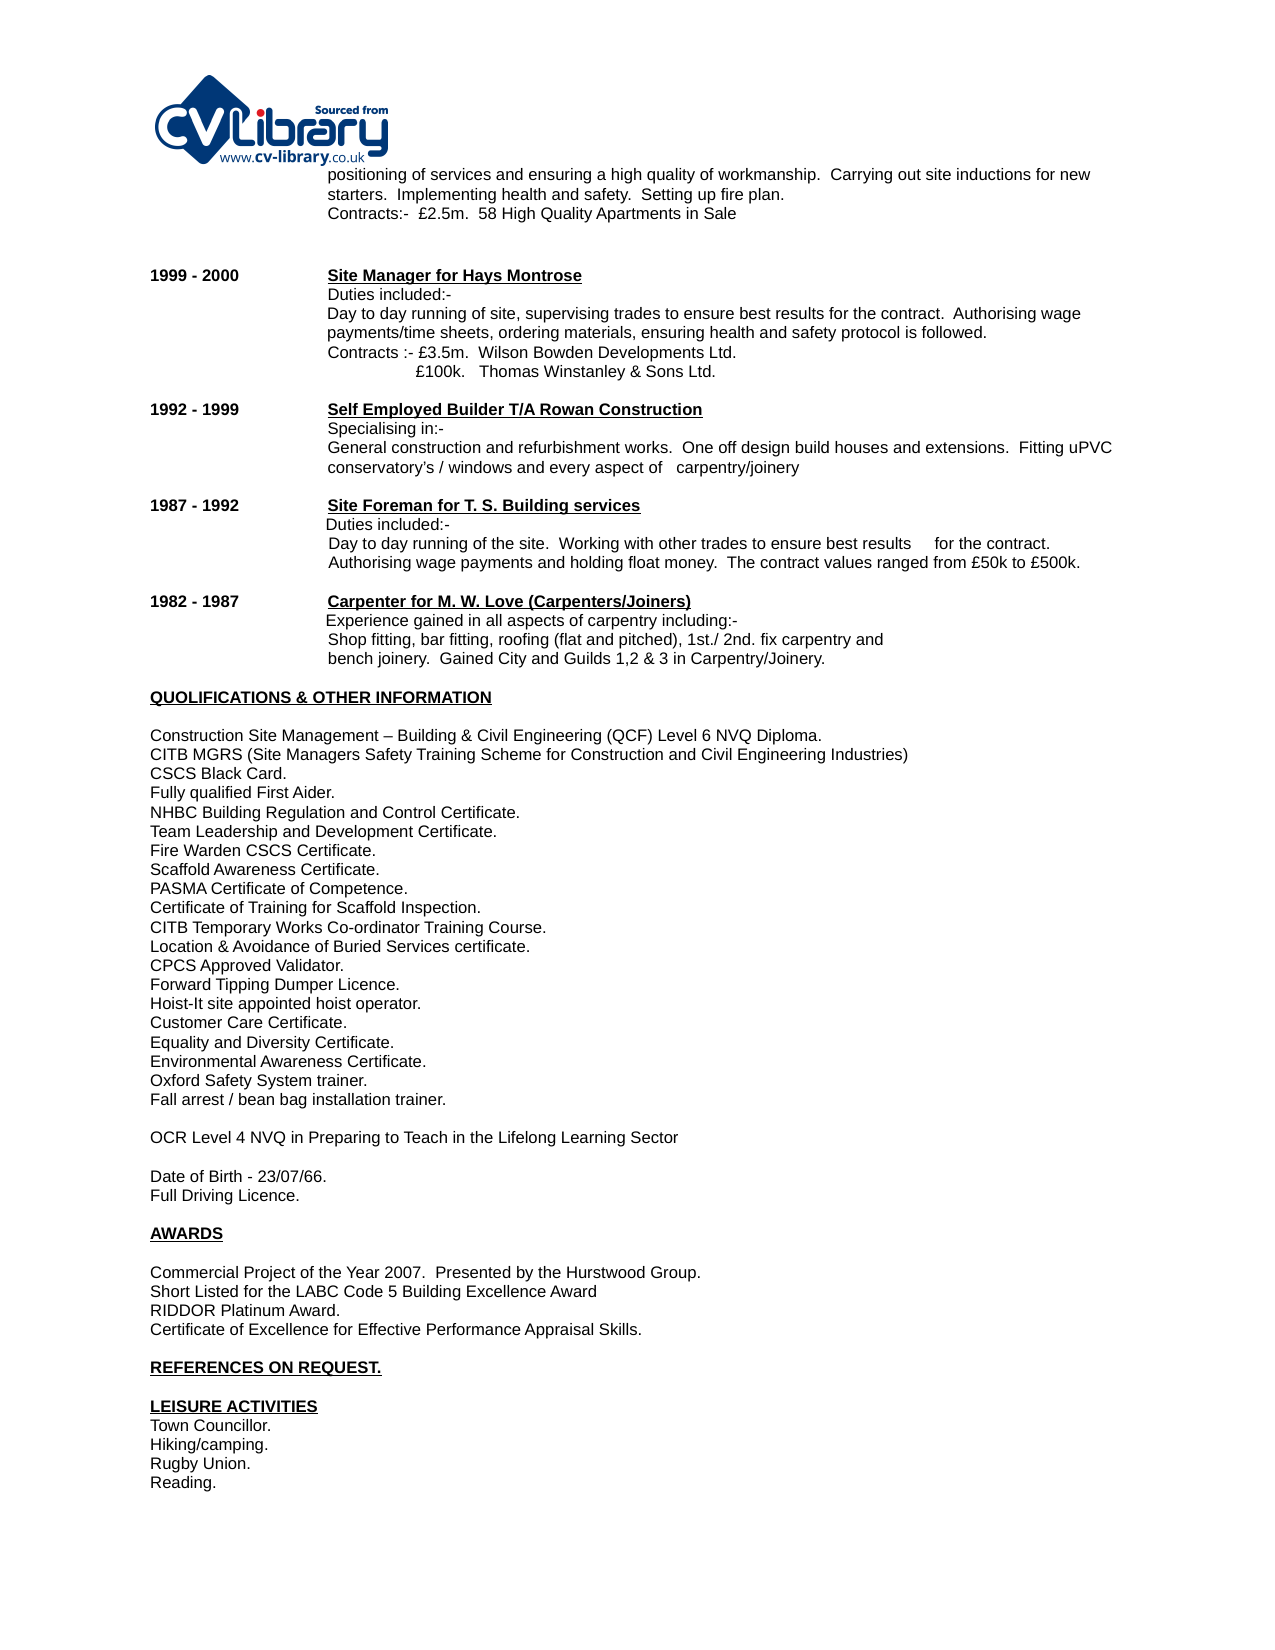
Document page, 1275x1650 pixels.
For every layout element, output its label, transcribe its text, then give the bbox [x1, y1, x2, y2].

list Team Leadership and Development Certificate. [150, 822, 1125, 841]
list Fire Warden CSCS Certificate. [150, 841, 1125, 860]
list CITB Temporary Works Co-ordinator Training Course. [150, 917, 1125, 937]
text Shop fitting, bar fitting, roofing (flat and pitched), 1st./ 2nd. fix carpentry and [225, 630, 1125, 649]
text 1999 - 2000 Site Manager for Hays Montrose [150, 266, 1125, 285]
list LEISURE ACTIVITIES [150, 1397, 1125, 1416]
text Town Councillor. [150, 1416, 1125, 1435]
text payments/time sheets, ordering materials, ensuring health and safety protocol is followed. [225, 323, 1125, 342]
list CSCS Black Card. [150, 764, 1125, 783]
list QUOLIFICATIONS & OTHER INFORMATION [150, 687, 1125, 707]
list Location & Avoidance of Buried Services certificate. [150, 937, 1125, 956]
picture [150, 75, 393, 166]
list RIDDOR Platinum Award. [150, 1301, 1125, 1320]
text Duties included:- [150, 515, 1125, 534]
text General construction and refurbishment works. One off design build houses and extensions. Fitting uPVC conservatory’s / windows and every aspect of carpentry/joinery [327, 438, 1125, 477]
list PASMA Certificate of Competence. [150, 879, 1125, 898]
list Reading. [150, 1473, 1125, 1492]
list OCR Level 4 NVQ in Preparing to Teach in the Lifelong Learning Sector [150, 1128, 1125, 1147]
list Full Driving Licence. [150, 1186, 1125, 1205]
list Contracts:- £2.5m. 58 High Quality Apartments in Sale [150, 203, 1125, 223]
list Date of Birth - 23/07/66. [150, 1167, 1125, 1186]
list Certificate of Excellence for Effective Performance Appraisal Skills. [150, 1320, 1125, 1339]
text Duties included:- [150, 285, 1125, 304]
text Day to day running of site, supervising trades to ensure best results for the contract. Authorising wage [225, 304, 1125, 323]
list Hoist-It site appointed hoist operator. [150, 994, 1125, 1013]
subtitle REFERENCES ON REQUEST. [150, 1358, 1125, 1377]
text Specialising in:- [150, 419, 1125, 438]
list Scaffold Awareness Certificate. [150, 860, 1125, 879]
list Certificate of Training for Scaffold Inspection. [150, 898, 1125, 917]
text Commercial Project of the Year 2007. Presented by the Hurstwood Group. [150, 1262, 1125, 1282]
list Fall arrest / bean bag installation trainer. [150, 1090, 1125, 1109]
text Experience gained in all aspects of carpentry including:- [150, 611, 1125, 630]
text 1992 - 1999 Self Employed Builder T/A Rowan Construction [150, 400, 1125, 419]
text 1982 - 1987 Carpenter for M. W. Love (Carpenters/Joiners) [150, 592, 1125, 611]
list Hiking/camping. [150, 1435, 1125, 1454]
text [327, 133, 1125, 203]
list Environmental Awareness Certificate. [150, 1052, 1125, 1071]
list CPCS Approved Validator. [150, 956, 1125, 975]
list NHBC Building Regulation and Control Certificate. [150, 802, 1125, 822]
list Oxford Safety System trainer. [150, 1071, 1125, 1090]
text Construction Site Management – Building & Civil Engineering (QCF) Level 6 NVQ Diploma. [150, 726, 1125, 745]
list Customer Care Certificate. [150, 1013, 1125, 1032]
text Day to day running of the site. Working with other trades to ensure best results for the contract. Authorising wage payments and holding float money. The contract values ranged from £50k to £500k. [328, 534, 1125, 572]
list Short Listed for the LABC Code 5 Building Excellence Award [150, 1282, 1125, 1301]
subtitle AWARDS [150, 1224, 1125, 1243]
list Rugby Union. [150, 1454, 1125, 1473]
text Contracts :- £3.5m. Wilson Bowden Developments Ltd. [150, 342, 1125, 362]
list CITB MGRS (Site Managers Safety Training Scheme for Construction and Civil Engineering Industries) [150, 745, 1125, 764]
text 1987 - 1992 Site Foreman for T. S. Building services [150, 496, 1125, 515]
list Equality and Diversity Certificate. [150, 1032, 1125, 1052]
text £100k. Thomas Winstanley & Sons Ltd. [150, 362, 1125, 381]
list Forward Tipping Dumper Licence. [150, 975, 1125, 994]
list Fully qualified First Aider. [150, 783, 1125, 802]
text bench joinery. Gained City and Guilds 1,2 & 3 in Carpentry/Joinery. [225, 649, 1125, 668]
